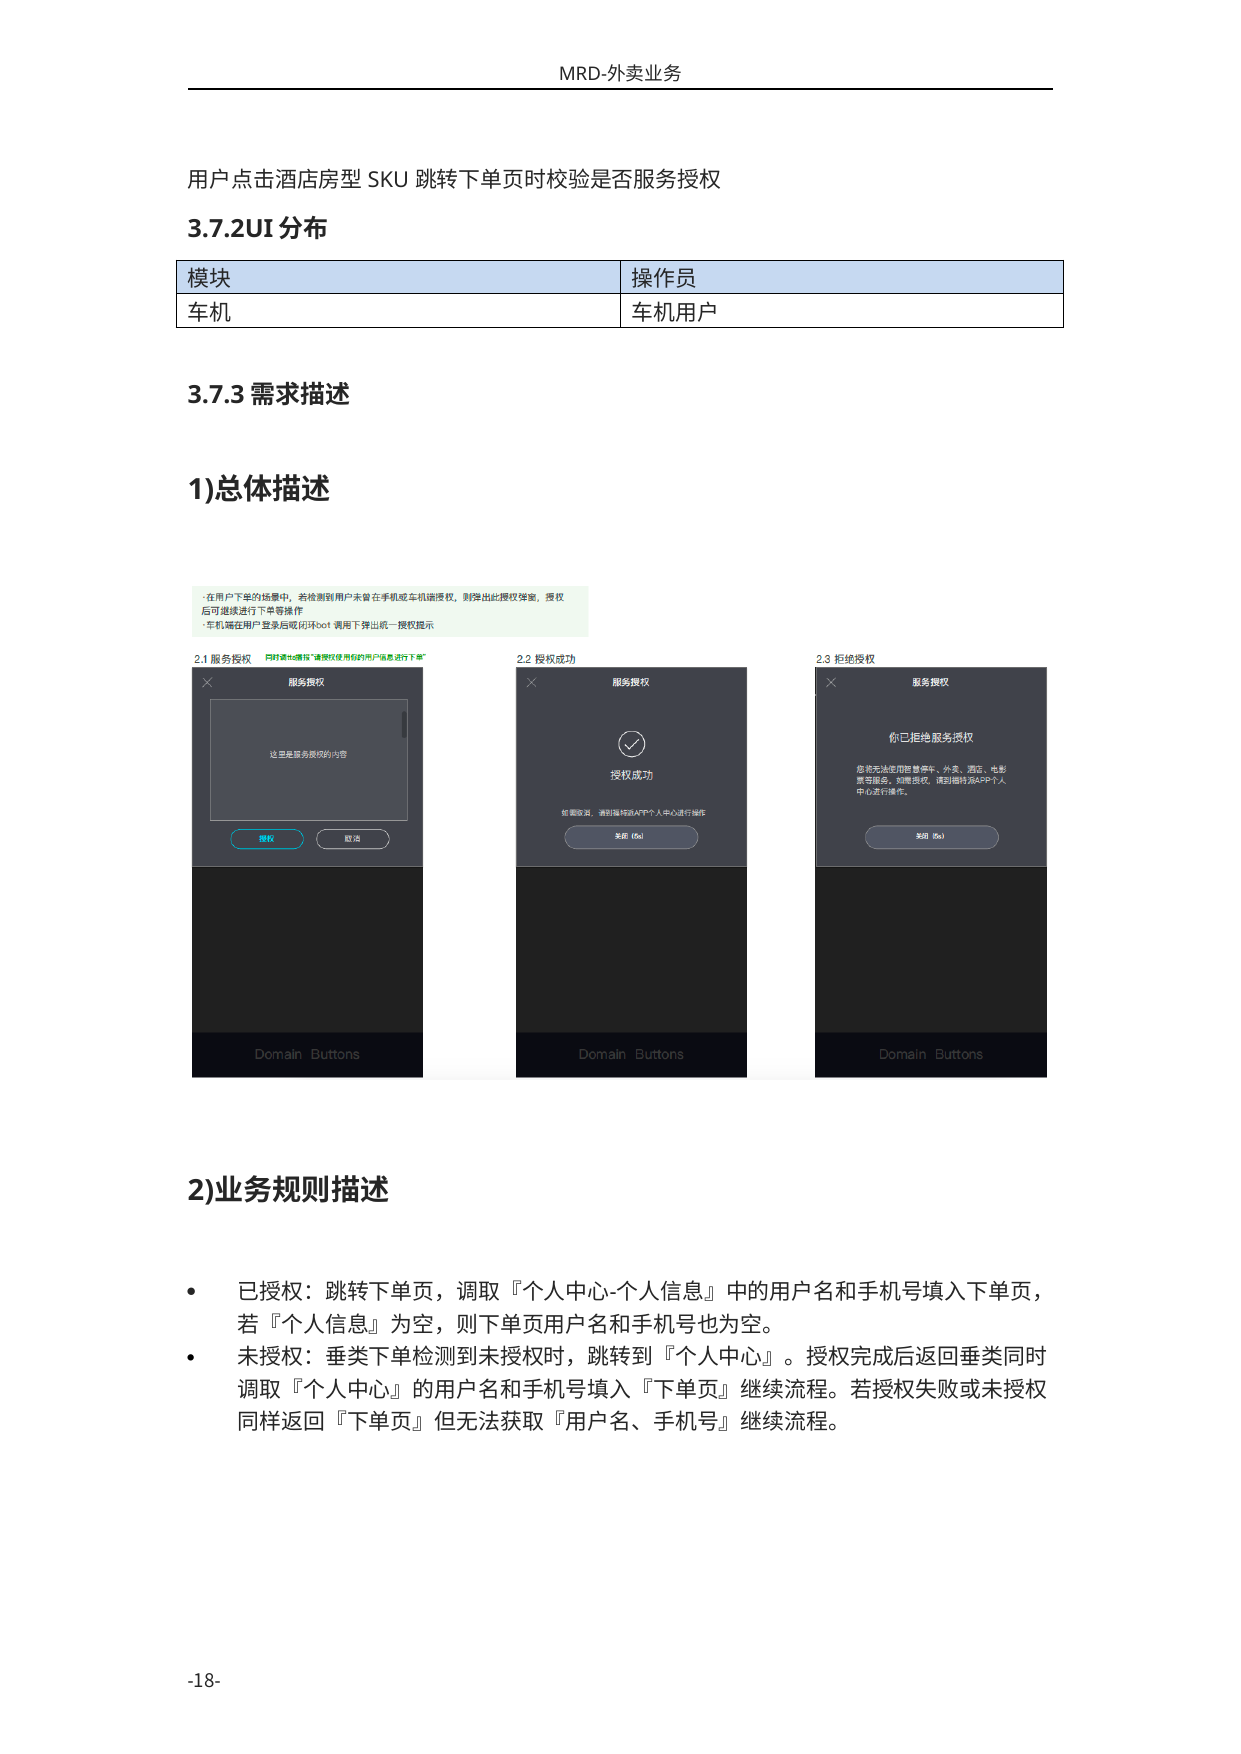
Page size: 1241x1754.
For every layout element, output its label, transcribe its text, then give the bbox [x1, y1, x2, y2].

picture [187, 586, 1053, 1080]
table_cell 车机 [177, 294, 620, 327]
subtitle 3.7.3需求描述 [187, 360, 1053, 425]
subtitle 3.7.2UI分布 [187, 194, 1053, 259]
list 已授权：跳转下单页，调取『个人中心-个人信息』中的用户名和手机号填入下单页，若『个人信息』为空，则下单页用户名和手机号也为空。 [187, 1274, 1053, 1339]
table_cell 车机用户 [621, 294, 1063, 327]
table_header 操作员 [621, 261, 1063, 293]
table_header 模块 [177, 261, 620, 293]
list 未授权：垂类下单检测到未授权时，跳转到『个人中心』。授权完成后返回垂类同时调取『个人中心』的用户名和手机号填入『下单页』继续流程。若授权失败或未授权同样返回『下单页』但无法获取『用户名、手机号』继续流程。 [187, 1339, 1053, 1436]
subtitle 2)业务规则描述 [187, 1155, 1053, 1220]
text 用户点击酒店房型 SKU 跳转下单页时校验是否服务授权 [187, 162, 1053, 194]
subtitle 1)总体描述 [187, 454, 1053, 519]
